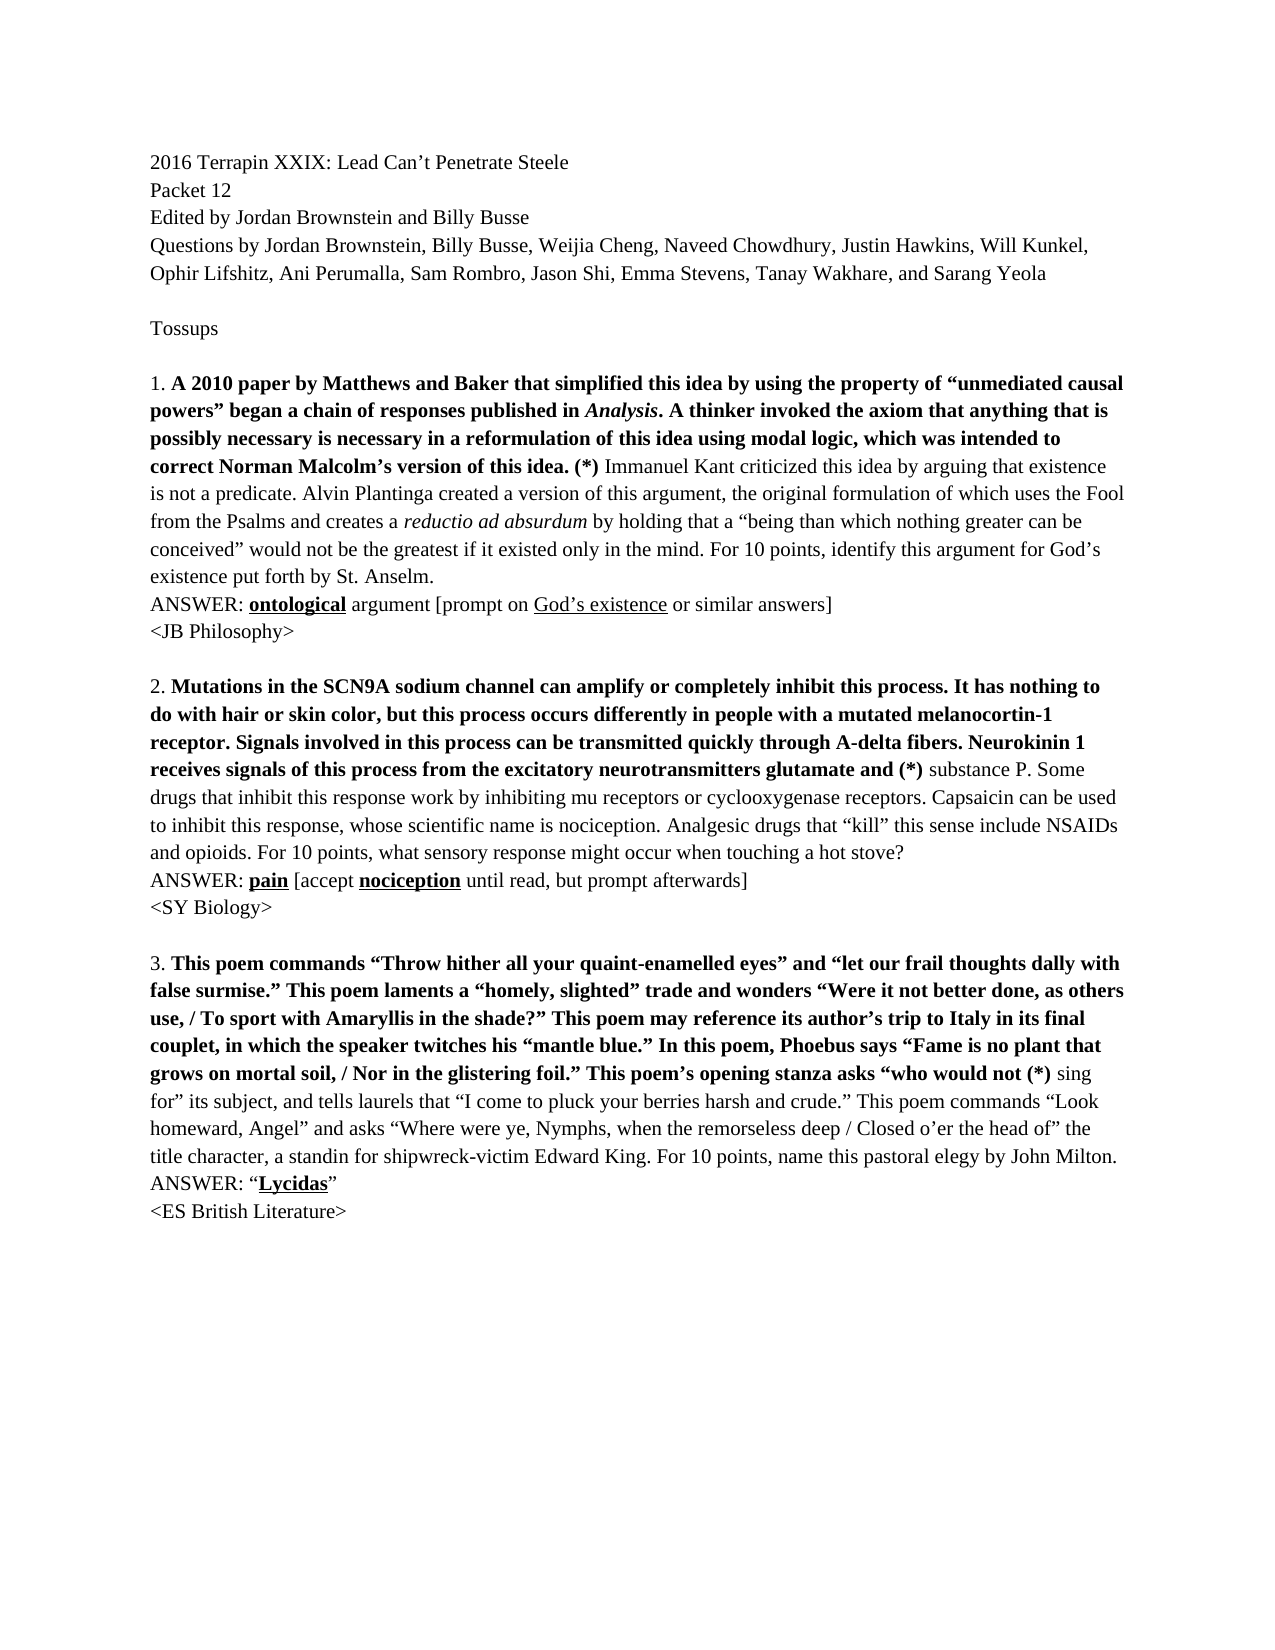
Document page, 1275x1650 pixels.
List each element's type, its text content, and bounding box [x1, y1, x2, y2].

text ANSWER: ontological argument [prompt on God’s existence or similar answers] [150, 592, 1125, 616]
text Packet 12 [150, 178, 1125, 202]
text <SY Biology> [150, 895, 1125, 919]
text <JB Philosophy> [150, 619, 1125, 643]
text 3. This poem commands “Throw hither all your quaint-enamelled eyes” and “let our frail thoughts dally with false surmise.” This poem laments a “homely, slighted” trade and wonders “Were it not better done, as others use, / To sport with Amaryllis in the shade?” This poem may reference its author’s trip to Italy in its final couplet, in which the speaker twitches his “mantle blue.” In this poem, Phoebus says “Fame is no plant that grows on mortal soil, / Nor in the glistering foil.” This poem’s opening stanza asks “who would not (*) sing for” its subject, and tells laurels that “I come to pluck your berries harsh and crude.” This poem commands “Look homeward, Angel” and asks “Where were ye, Nymphs, when the remorseless deep / Closed o’er the head of” the title character, a standin for shipwreck-victim Edward King. For 10 points, name this pastoral elegy by John Milton. [150, 951, 1125, 1168]
text 2. Mutations in the SCN9A sodium channel can amplify or completely inhibit this process. It has nothing to do with hair or skin color, but this process occurs differently in people with a mutated melanocortin-1 receptor. Signals involved in this process can be transmitted quickly through A-delta fibers. Neurokinin 1 receives signals of this process from the excitatory neurotransmitters glutamate and (*) substance P. Some drugs that inhibit this response work by inhibiting mu receptors or cyclooxygenase receptors. Capsaicin can be used to inhibit this response, whose scientific name is nociception. Analgesic drugs that “kill” this sense include NSAIDs and opioids. For 10 points, what sensory response might occur when touching a hot stove? [150, 674, 1125, 864]
text 2016 Terrapin XXIX: Lead Can’t Penetrate Steele [150, 150, 1125, 174]
text Questions by Jordan Brownstein, Billy Busse, Weijia Cheng, Naveed Chowdhury, Justin Hawkins, Will Kunkel, Ophir Lifshitz, Ani Perumalla, Sam Rombro, Jason Shi, Emma Stevens, Tanay Wakhare, and Sarang Yeola [150, 233, 1125, 284]
text Tossups [150, 316, 1125, 340]
text ANSWER: “Lycidas” [150, 1171, 1125, 1195]
text <ES British Literature> [150, 1199, 1125, 1223]
text Edited by Jordan Brownstein and Billy Busse [150, 205, 1125, 229]
text 1. A 2010 paper by Matthews and Baker that simplified this idea by using the property of “unmediated causal powers” began a chain of responses published in Analysis. A thinker invoked the axiom that anything that is possibly necessary is necessary in a reformulation of this idea using modal logic, which was intended to correct Norman Malcolm’s version of this idea. (*) Immanuel Kant criticized this idea by arguing that existence is not a predicate. Alvin Plantinga created a version of this argument, the original formulation of which uses the Fool from the Psalms and creates a reductio ad absurdum by holding that a “being than which nothing greater can be conceived” would not be the greatest if it existed only in the mind. For 10 points, identify this argument for God’s existence put forth by St. Anselm. [150, 371, 1125, 588]
text ANSWER: pain [accept nociception until read, but prompt afterwards] [150, 868, 1125, 892]
